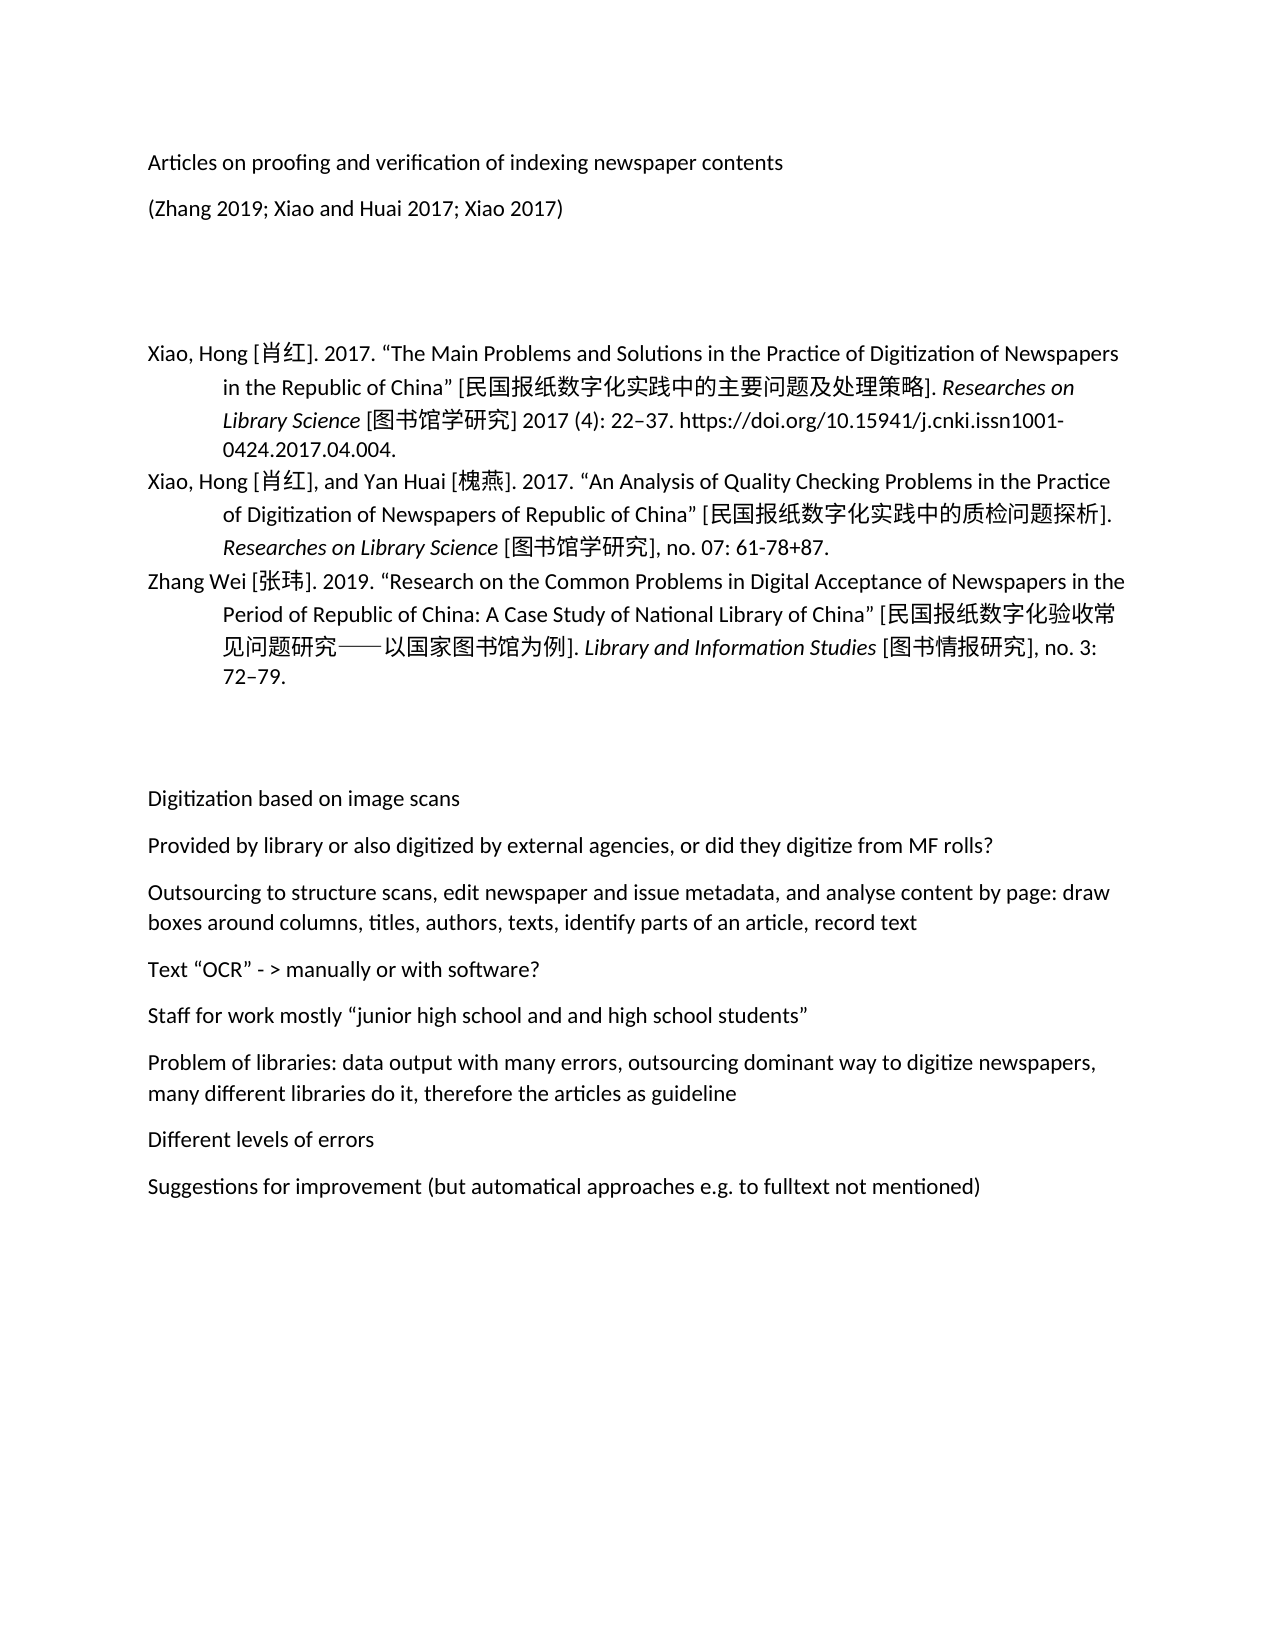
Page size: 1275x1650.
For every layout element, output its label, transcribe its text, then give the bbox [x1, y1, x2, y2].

text Articles on proofing and verification of indexing newspaper contents [148, 148, 1127, 176]
text Provided by library or also digitized by external agencies, or did they digitize from MF rolls? [148, 831, 1127, 859]
text Xiao, Hong [肖红]. 2017. “The Main Problems and Solutions in the Practice of Digitization of Newspapers in the Republic of China” [民国报纸数字化实践中的主要问题及处理策略]. Researches on Library Science [图书馆学研究] 2017 (4): 22–37. https://doi.org/10.15941/j.cnki.issn1001-0424.2017.04.004. [148, 335, 1127, 463]
text Outsourcing to structure scans, edit newspaper and issue metadata, and analyse content by page: draw boxes around columns, titles, authors, texts, identify parts of an article, record text [148, 878, 1127, 936]
text Suggestions for improvement (but automatical approaches e.g. to fulltext not mentioned) [148, 1172, 1127, 1201]
text (Zhang 2019; Xiao and Huai 2017; Xiao 2017) [148, 194, 1127, 222]
text Different levels of errors [148, 1126, 1127, 1154]
text Problem of libraries: data output with many errors, outsourcing dominant way to digitize newspapers, many different libraries do it, therefore the articles as guideline [148, 1048, 1127, 1107]
text Text “OCR” - > manually or with software? [148, 955, 1127, 983]
text Digitization based on image scans [148, 784, 1127, 812]
text Xiao, Hong [肖红], and Yan Huai [槐燕]. 2017. “An Analysis of Quality Checking Problems in the Practice of Digitization of Newspapers of Republic of China” [民国报纸数字化实践中的质检问题探析]. Researches on Library Science [图书馆学研究], no. 07: 61-78+87. [148, 463, 1127, 562]
text Staff for work mostly “junior high school and and high school students” [148, 1002, 1127, 1030]
text Zhang Wei [张玮]. 2019. “Research on the Common Problems in Digital Acceptance of Newspapers in the Period of Republic of China: A Case Study of National Library of China” [民国报纸数字化验收常见问题研究——以国家图书馆为例]. Library and Information Studies [图书情报研究], no. 3: 72–79. [148, 562, 1127, 690]
